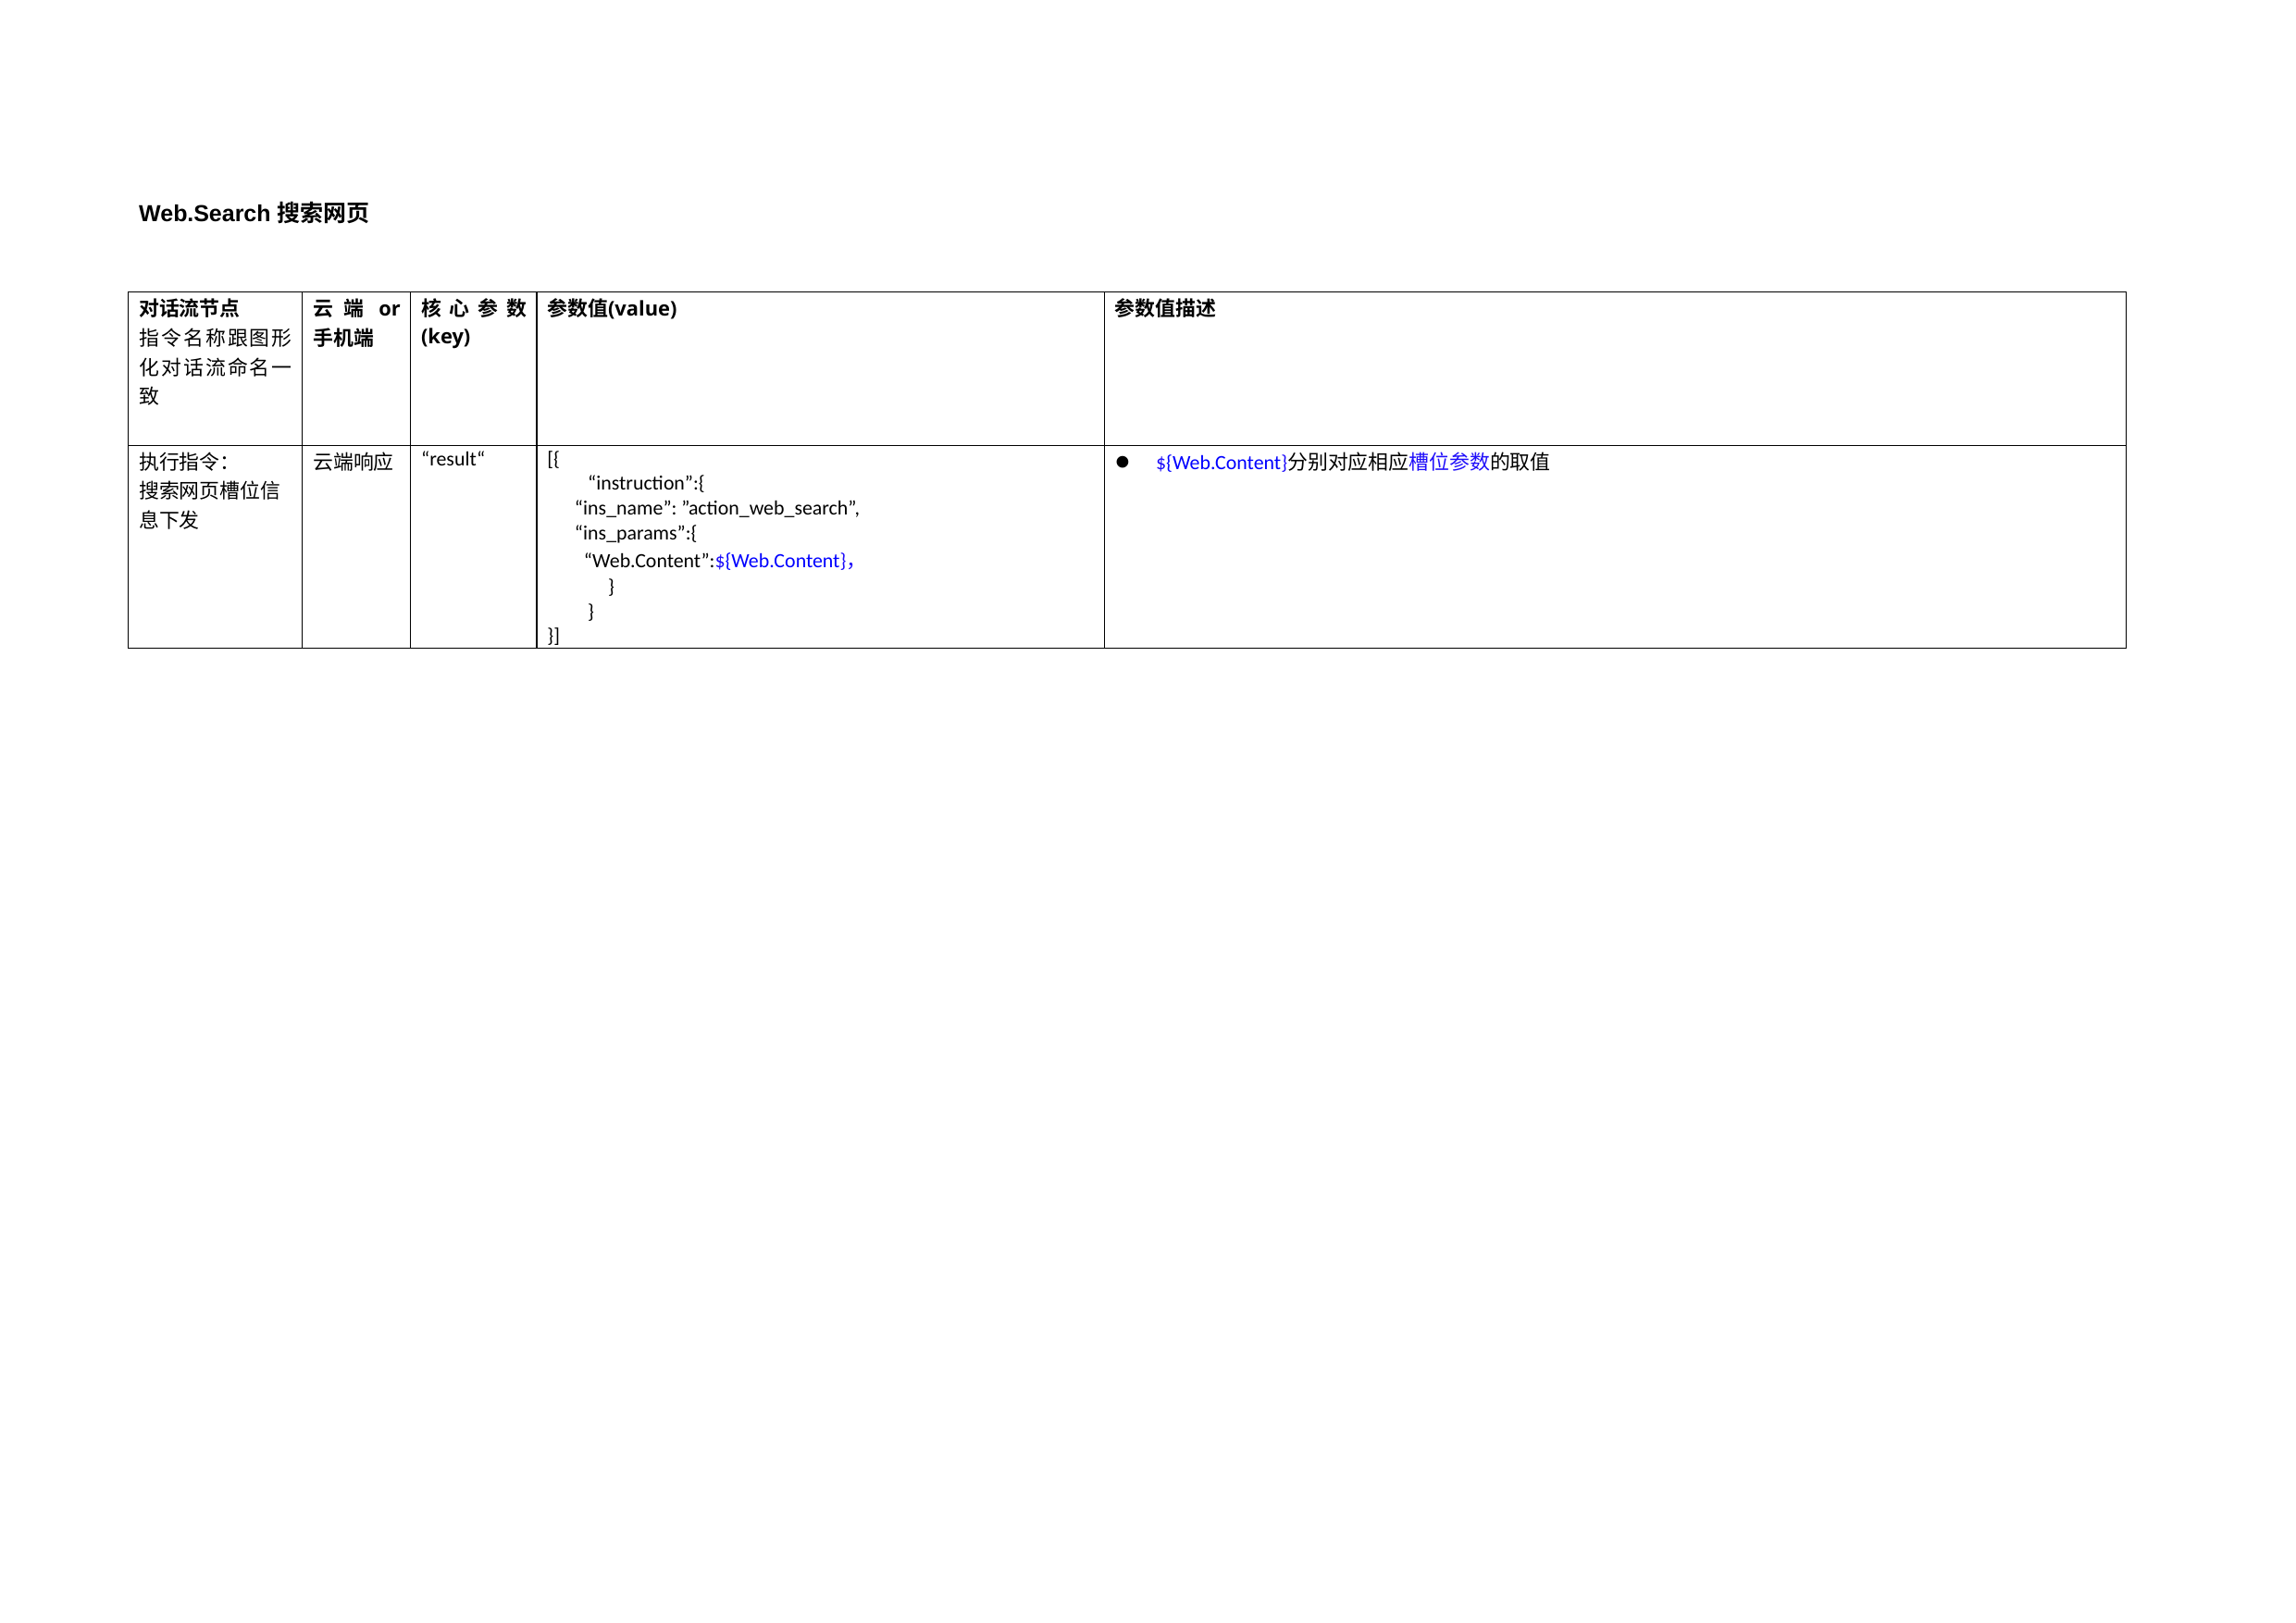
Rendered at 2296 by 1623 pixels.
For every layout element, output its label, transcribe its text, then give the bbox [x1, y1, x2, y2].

table_header 参数值(value) [538, 292, 1104, 445]
table_header 对话流节点 指令名称跟图形化对话流命名一致 [129, 292, 302, 445]
table_cell [{ “instruction”:{ “ins_name”: ”action_web_search”, “ins_params”:{ “Web.Content”:${Web.Content}， } } }] [538, 446, 1104, 648]
table_header 核心参数(key) [411, 292, 536, 445]
subtitle Web.Search 搜索网页 [139, 181, 2156, 242]
table_header 云端or手机端 [303, 292, 410, 445]
table_cell 云端响应 [303, 446, 410, 648]
table_cell “result“ [411, 446, 536, 648]
table_cell ${Web.Content}分别对应相应槽位参数的取值 [1105, 446, 2126, 648]
table_cell 执行指令： 搜索网页槽位信息下发 [129, 446, 302, 648]
table_header 参数值描述 [1105, 292, 2126, 445]
